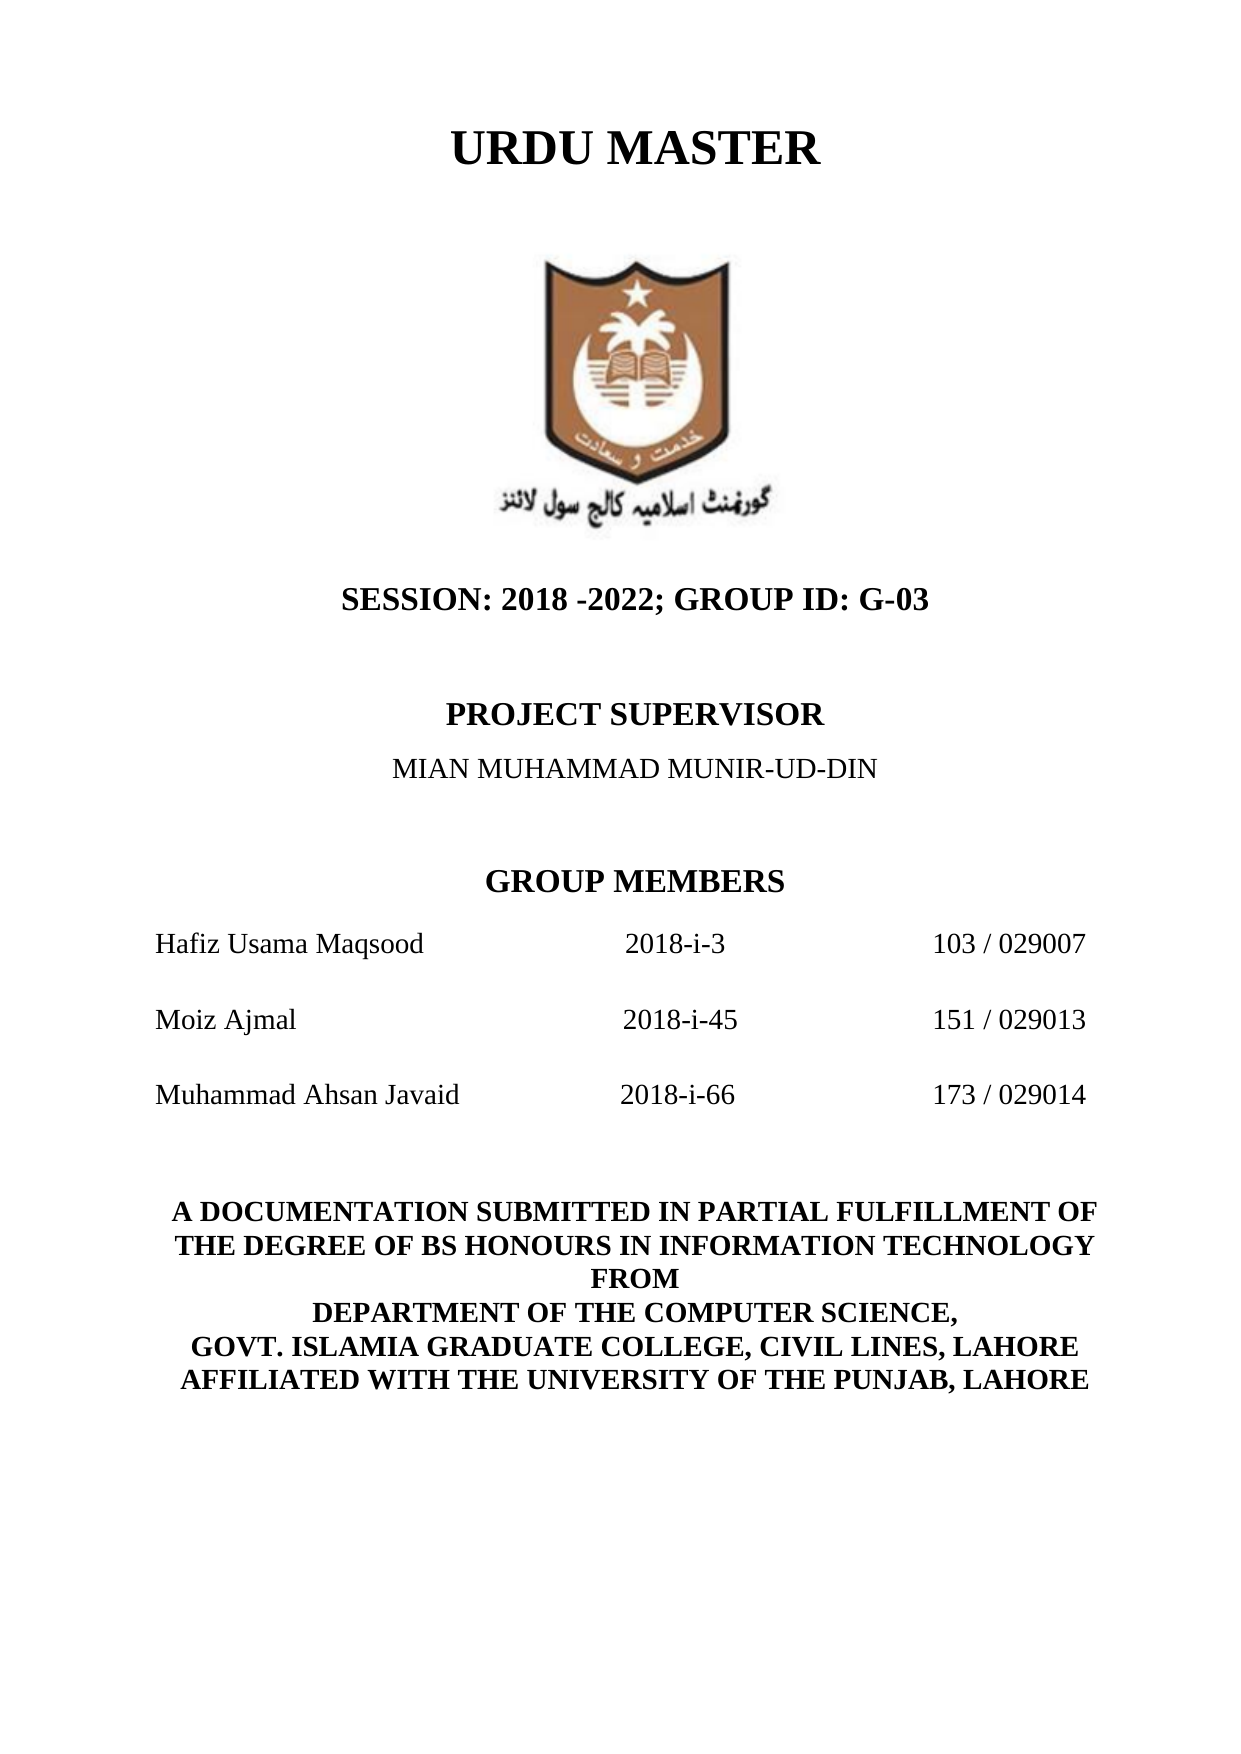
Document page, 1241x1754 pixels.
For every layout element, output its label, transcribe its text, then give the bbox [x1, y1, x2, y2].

text Moiz Ajmal 2018-i-45 151 / 029013 [148, 1002, 1122, 1035]
text A DOCUMENTATION SUBMITTED IN PARTIAL FULFILLMENT OF [148, 1194, 1122, 1228]
text MIAN MUHAMMAD MUNIR-UD-DIN [148, 751, 1122, 785]
text GROUP MEMBERS [148, 861, 1122, 899]
text SESSION: 2018 -2022; GROUP ID: G-03 [148, 579, 1122, 618]
text URDU MASTER [148, 118, 1122, 176]
text Hafiz Usama Maqsood 2018-i-3 103 / 029007 [148, 927, 1122, 960]
text AFFILIATED WITH THE UNIVERSITY OF THE PUNJAB, LAHORE [148, 1362, 1122, 1396]
text THE DEGREE OF BS HONOURS IN INFORMATION TECHNOLOGY [148, 1228, 1122, 1262]
text PROJECT SUPERVISOR [148, 694, 1122, 732]
text DEPARTMENT OF THE COMPUTER SCIENCE, [148, 1295, 1122, 1329]
text FROM [148, 1262, 1122, 1295]
text GOVT. ISLAMIA GRADUATE COLLEGE, CIVIL LINES, LAHORE [148, 1329, 1122, 1362]
text Muhammad Ahsan Javaid 2018-i-66 173 / 029014 [148, 1077, 1122, 1111]
picture [483, 233, 787, 562]
